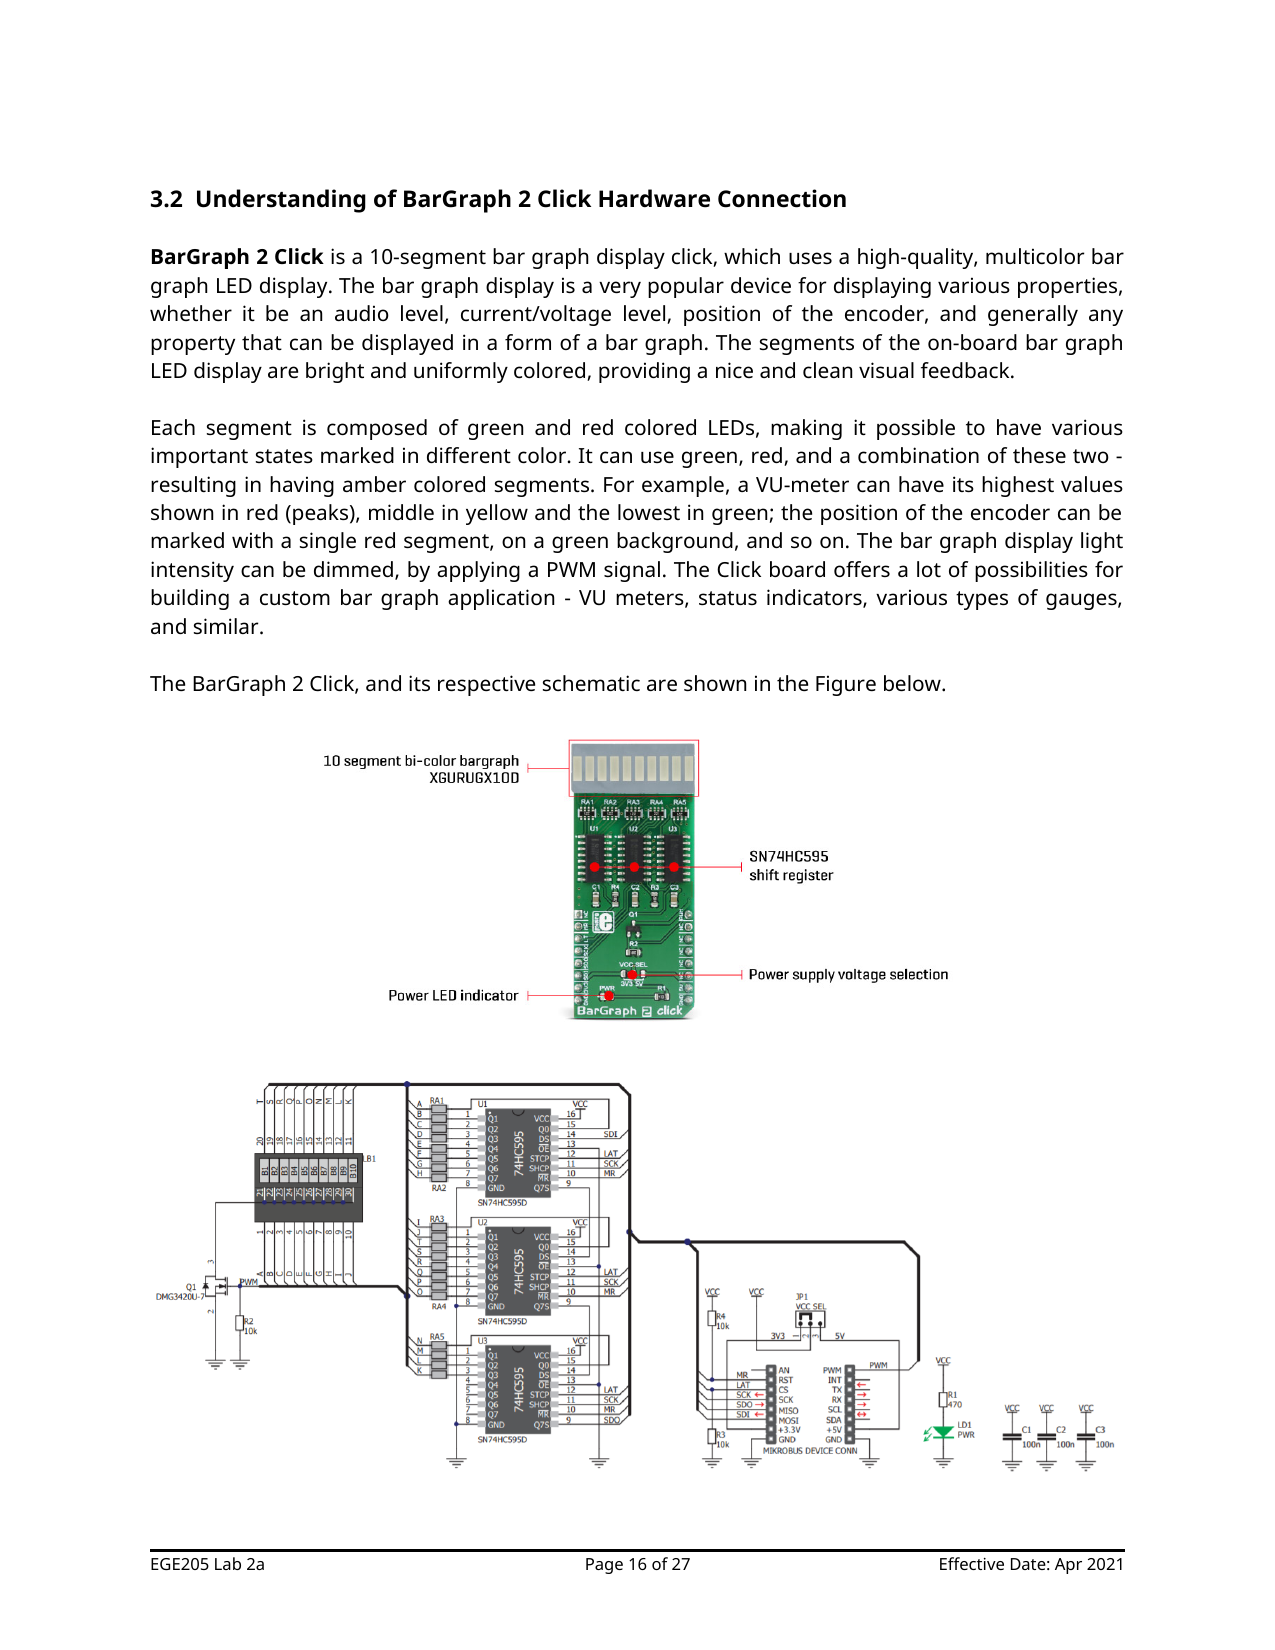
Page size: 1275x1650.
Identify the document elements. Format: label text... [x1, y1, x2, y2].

text Each segment is composed of green and red colored LEDs, making it possible to have various important states marked in different color. It can use green, red, and a combination of these two - resulting in having amber colored segments. For example, a VU-meter can have its highest values shown in red (peaks), middle in yellow and the lowest in green; the position of the encoder can be marked with a single red segment, on a green background, and so on. The bar graph display light intensity can be dimmed, by applying a PWM signal. The Click board offers a lot of possibilities for building a custom bar graph application - VU meters, status indicators, various types of gauges, and similar. [150, 413, 1125, 640]
text BarGraph 2 Click is a 10-segment bar graph display click, which uses a high-quality, multicolor bar graph LED display. The bar graph display is a very popular device for displaying various properties, whether it be an audio level, current/voltage level, position of the encoder, and generally any property that can be displayed in a form of a bar graph. The segments of the on-board bar graph LED display are bright and uniformly colored, providing a nice and clean visual feedback. [150, 242, 1125, 384]
text The BarGraph 2 Click, and its respective schematic are shown in the Figure below. [150, 669, 1125, 697]
picture [150, 1062, 1125, 1491]
subtitle Understanding of BarGraph 2 Click Hardware Connection [150, 183, 1125, 214]
picture [313, 725, 962, 1034]
